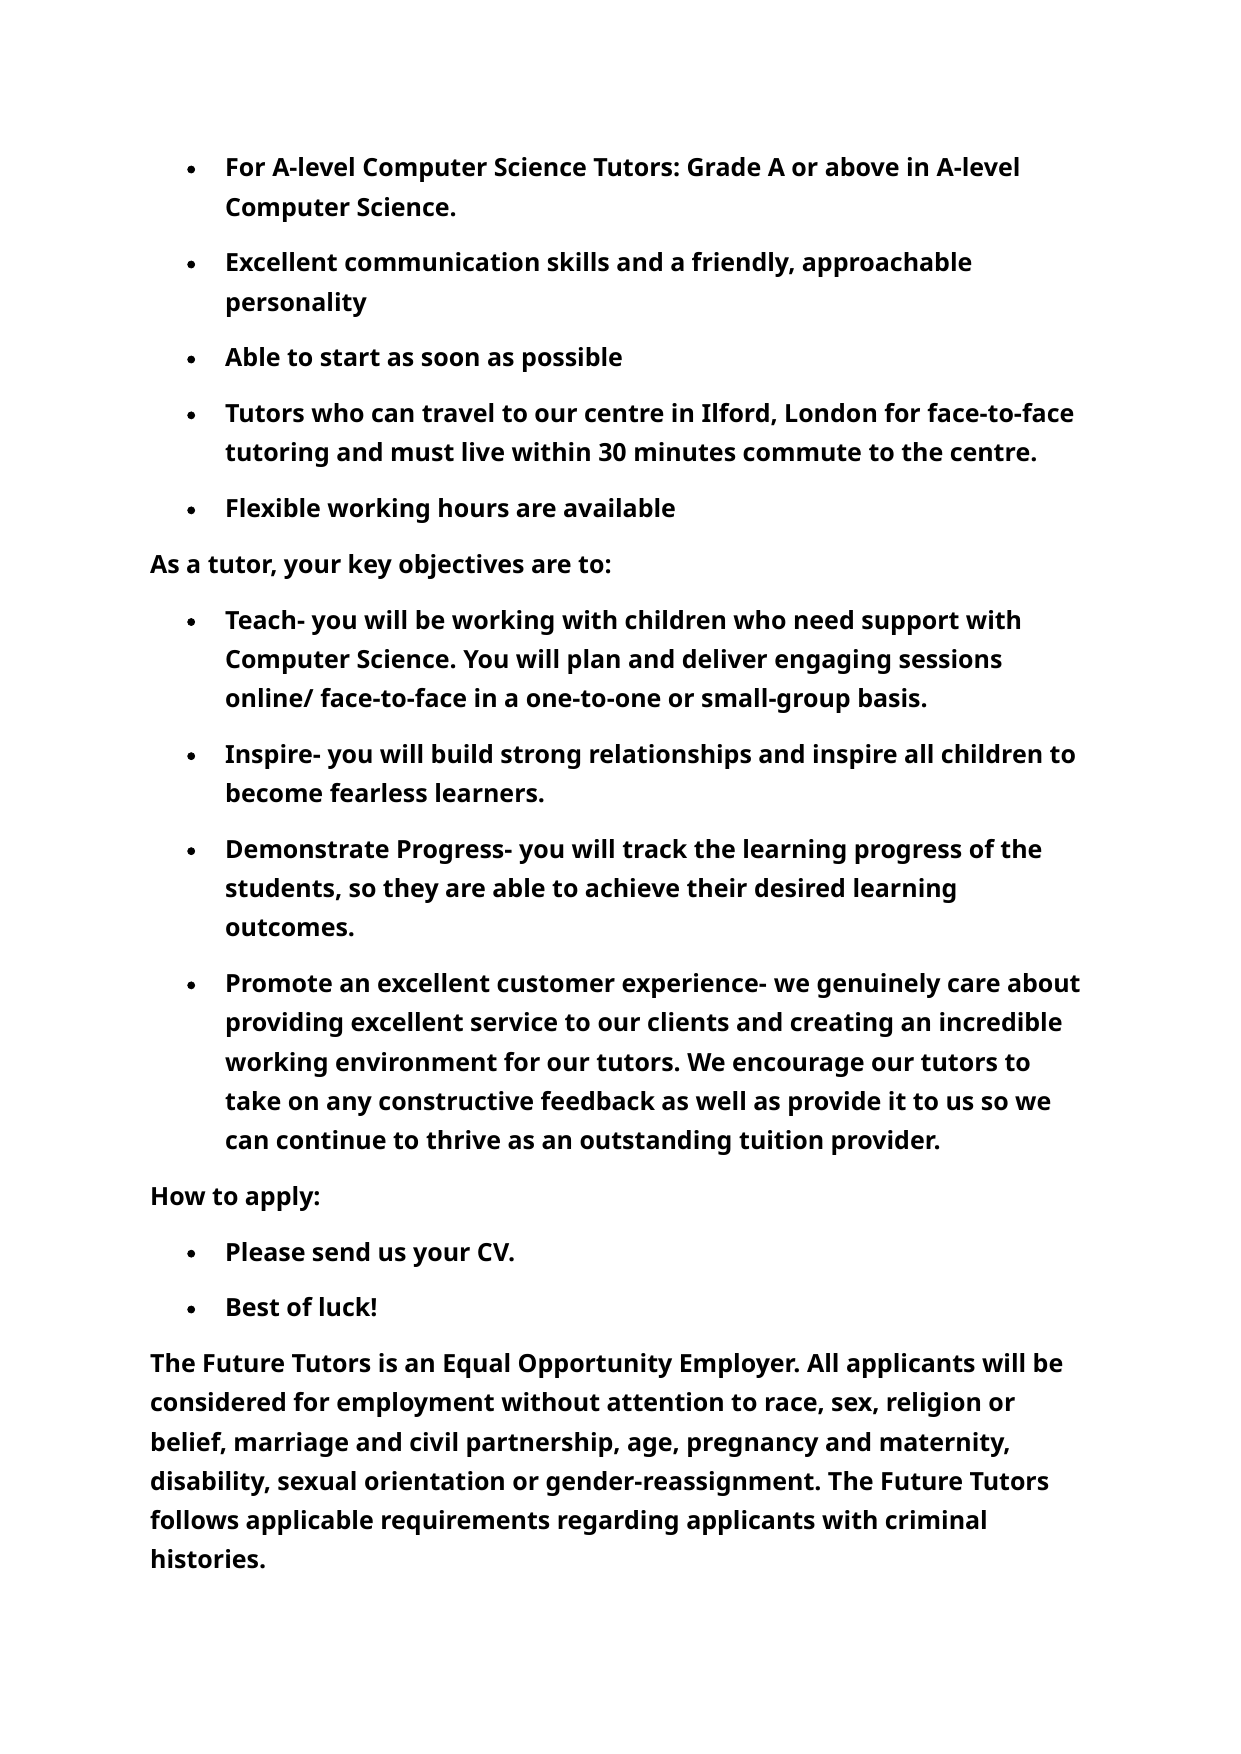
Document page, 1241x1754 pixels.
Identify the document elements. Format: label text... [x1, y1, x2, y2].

list Teach- you will be working with children who need support with Computer Science. You will plan and deliver engaging sessions online/ face-to-face in a one-to-one or small-group basis. [187, 602, 1090, 715]
text The Future Tutors is an Equal Opportunity Employer. All applicants will be considered for employment without attention to race, sex, religion or belief, marriage and civil partnership, age, pregnancy and maternity, disability, sexual orientation or gender-reassignment. The Future Tutors follows applicable requirements regarding applicants with criminal histories. [150, 1346, 1090, 1576]
list Able to start as soon as possible [187, 340, 1090, 374]
list Best of luck! [187, 1290, 1090, 1324]
text How to apply: [150, 1178, 1090, 1212]
list Please send us your CV. [187, 1234, 1090, 1268]
list Demonstrate Progress- you will track the learning progress of the students, so they are able to achieve their desired learning outcomes. [187, 832, 1090, 944]
text As a tutor, your key objectives are to: [150, 547, 1090, 581]
list Flexible working hours are available [187, 491, 1090, 525]
list For A-level Computer Science Tutors: Grade A or above in A-level Computer Science. [187, 150, 1090, 223]
list Inspire- you will build strong relationships and inspire all children to become fearless learners. [187, 737, 1090, 810]
list Excellent communication skills and a friendly, approachable personality [187, 245, 1090, 318]
list Promote an excellent customer experience- we genuinely care about providing excellent service to our clients and creating an incredible working environment for our tutors. We encourage our tutors to take on any constructive feedback as well as provide it to us so we can continue to thrive as an outstanding tuition provider. [187, 966, 1090, 1157]
list Tutors who can travel to our centre in Ilford, London for face-to-face tutoring and must live within 30 minutes commute to the centre. [187, 396, 1090, 469]
